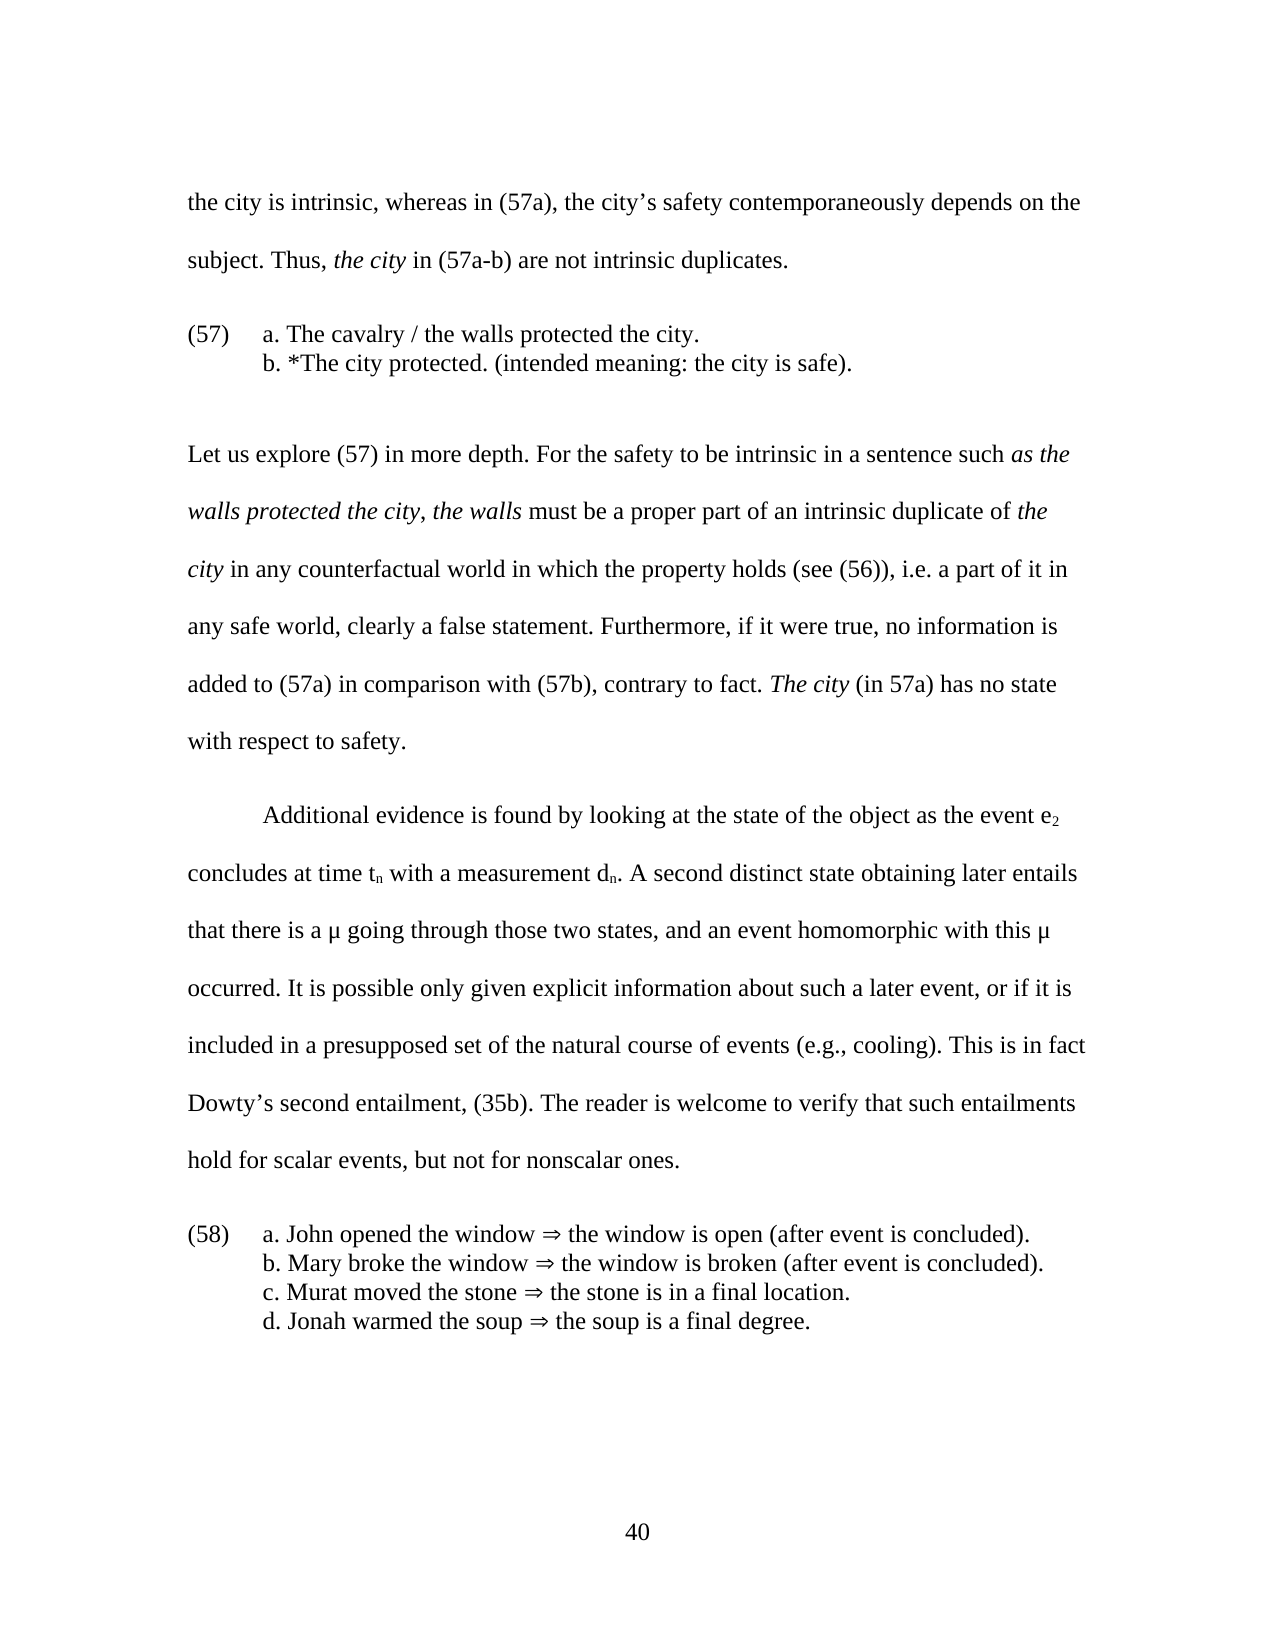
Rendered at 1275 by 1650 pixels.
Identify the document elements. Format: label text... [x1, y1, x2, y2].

text Let us explore (57) in more depth. For the safety to be intrinsic in a sentence such as the walls protected the city, the walls must be a proper part of an intrinsic duplicate of the city in any counterfactual world in which the property holds (see (56)), i.e. a part of it in any safe world, clearly a false statement. Furthermore, if it were true, no information is added to (57a) in comparison with (57b), contrary to fact. The city (in 57a) has no state with respect to safety. [187, 439, 1087, 755]
text (57) a. The cavalry / the walls protected the city. b. *The city protected. (intended meaning: the city is safe). [187, 319, 1087, 377]
text (58) a. John opened the window the window is open (after event is concluded). b. Mary broke the window the window is broken (after event is concluded). c. Murat moved the stone the stone is in a final location. d. Jonah warmed the soup the soup is a final degree. [187, 1219, 1087, 1334]
text Additional evidence is found by looking at the state of the object as the event e2 concludes at time tn with a measurement dn. A second distinct state obtaining later entails that there is a μ going through those two states, and an event homomorphic with this μ occurred. It is possible only given explicit information about such a later event, or if it is included in a presupposed set of the natural course of events (e.g., cooling). This is in fact Dowty’s second entailment, (35b). The reader is welcome to verify that such entailments hold for scalar events, but not for nonscalar ones. [187, 800, 1087, 1174]
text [187, 187, 1087, 274]
